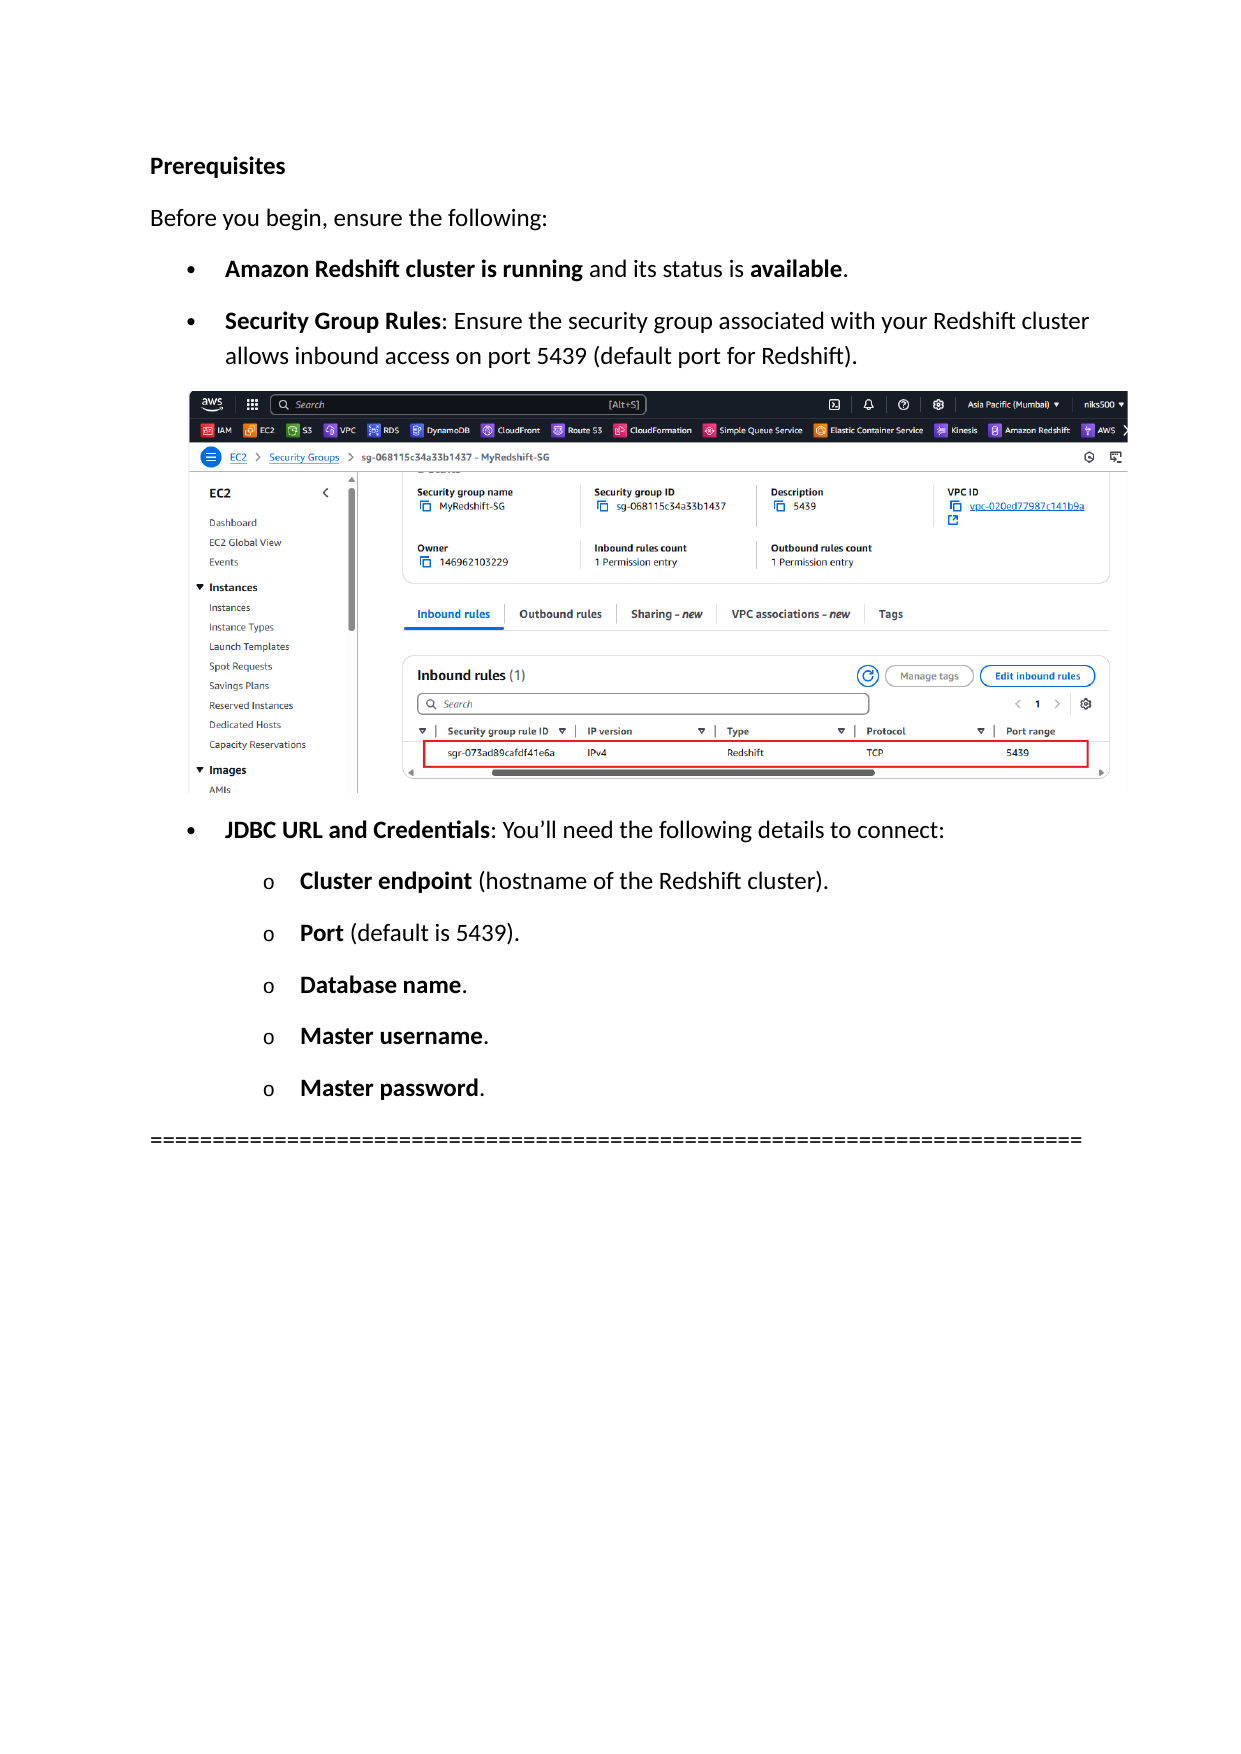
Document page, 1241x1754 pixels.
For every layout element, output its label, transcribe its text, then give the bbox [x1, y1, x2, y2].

list Database name. [262, 969, 1090, 999]
list JDBC URL and Credentials: You’ll need the following details to connect: [187, 814, 1090, 844]
list Cluster endpoint (hostname of the Redshift cluster). [262, 866, 1090, 896]
text =========================================================================== [150, 1124, 1090, 1154]
list Security Group Rules: Ensure the security group associated with your Redshift cluster allows inbound access on port 5439 (default port for Redshift). [187, 305, 1090, 371]
text Before you begin, ensure the following: [150, 202, 1090, 232]
picture [187, 391, 1128, 793]
list Master password. [262, 1072, 1090, 1103]
list Amazon Redshift cluster is running and its status is available. [187, 253, 1090, 284]
list Port (default is 5439). [262, 917, 1090, 948]
list Master username. [262, 1021, 1090, 1051]
text Prerequisites [150, 150, 1090, 181]
